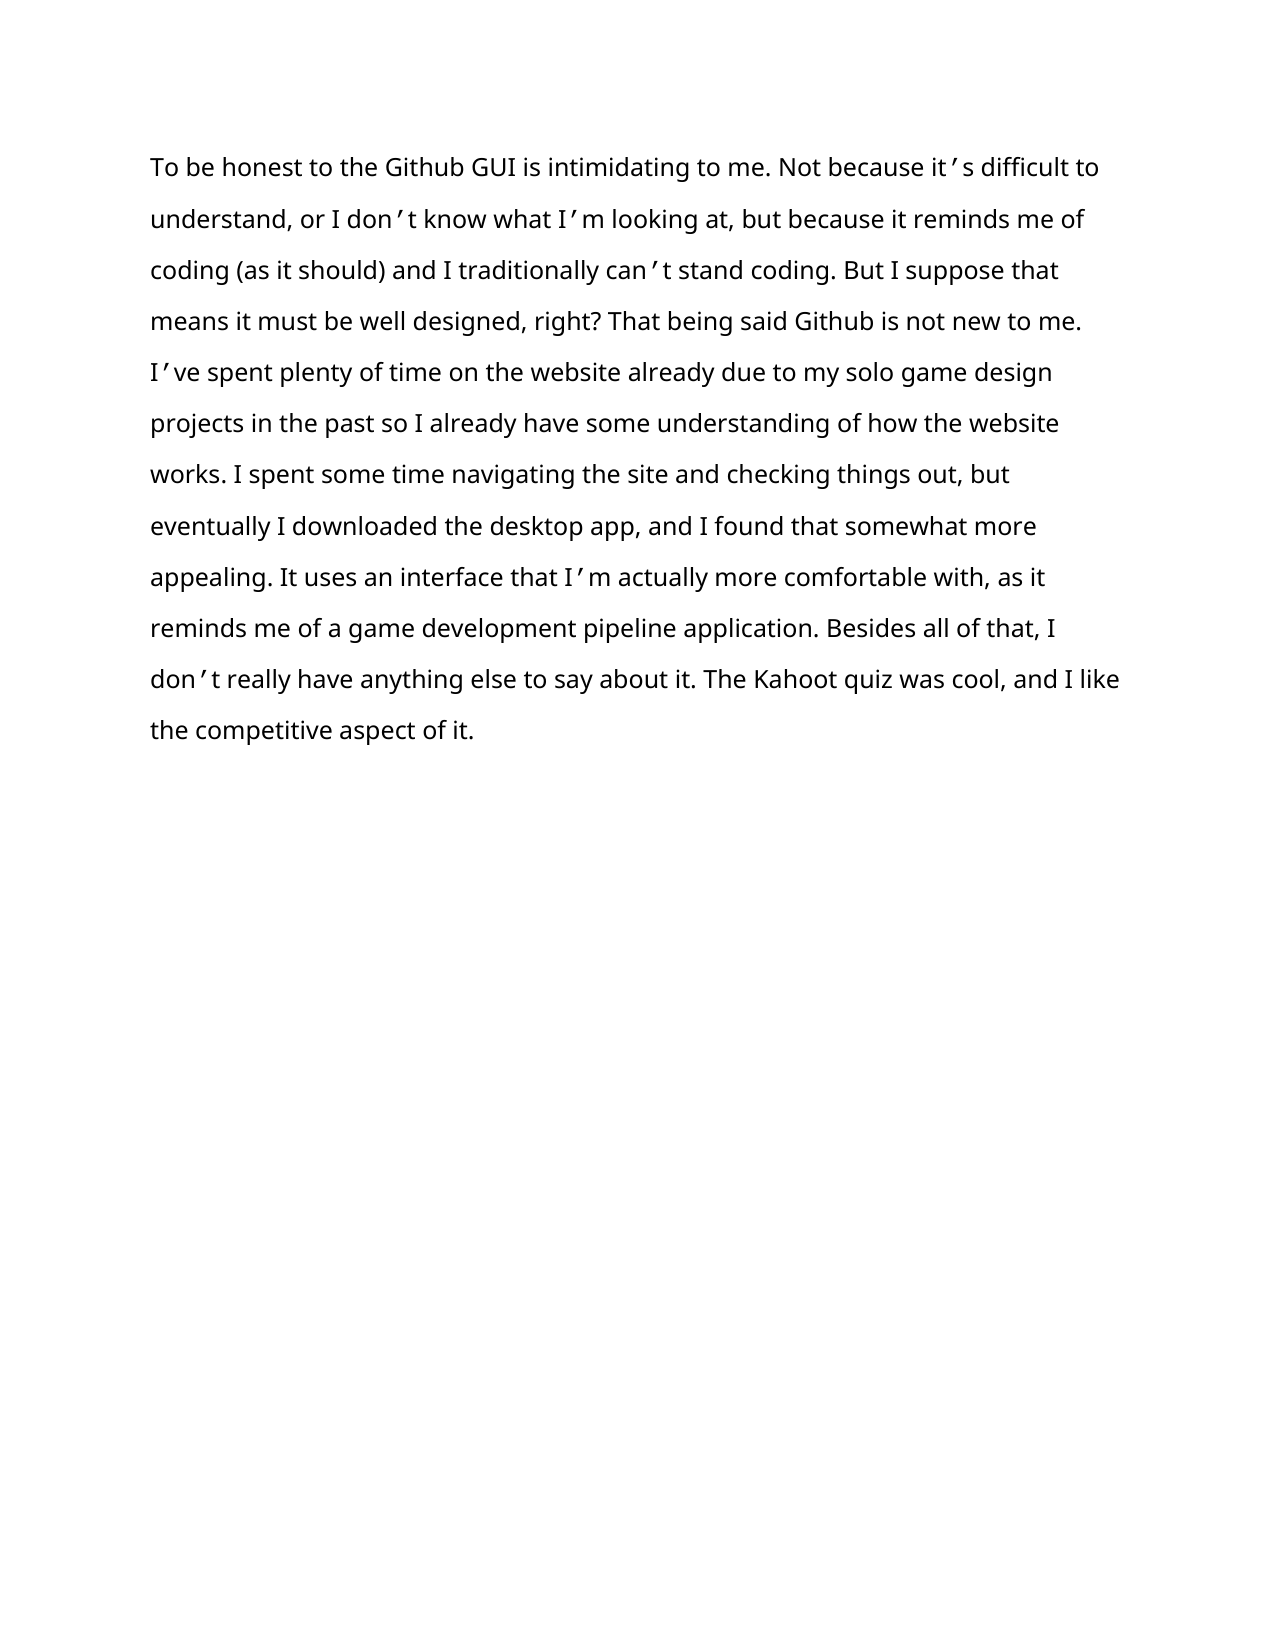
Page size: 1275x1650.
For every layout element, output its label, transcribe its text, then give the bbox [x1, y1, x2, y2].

text To be honest to the Github GUI is intimidating to me. Not because it’s difficult to understand, or I don’t know what I’m looking at, but because it reminds me of coding (as it should) and I traditionally can’t stand coding. But I suppose that means it must be well designed, right? That being said Github is not new to me. I’ve spent plenty of time on the website already due to my solo game design projects in the past so I already have some understanding of how the website works. I spent some time navigating the site and checking things out, but eventually I downloaded the desktop app, and I found that somewhat more appealing. It uses an interface that I’m actually more comfortable with, as it reminds me of a game development pipeline application. Besides all of that, I don’t really have anything else to say about it. The Kahoot quiz was cool, and I like the competitive aspect of it. [150, 150, 1125, 747]
